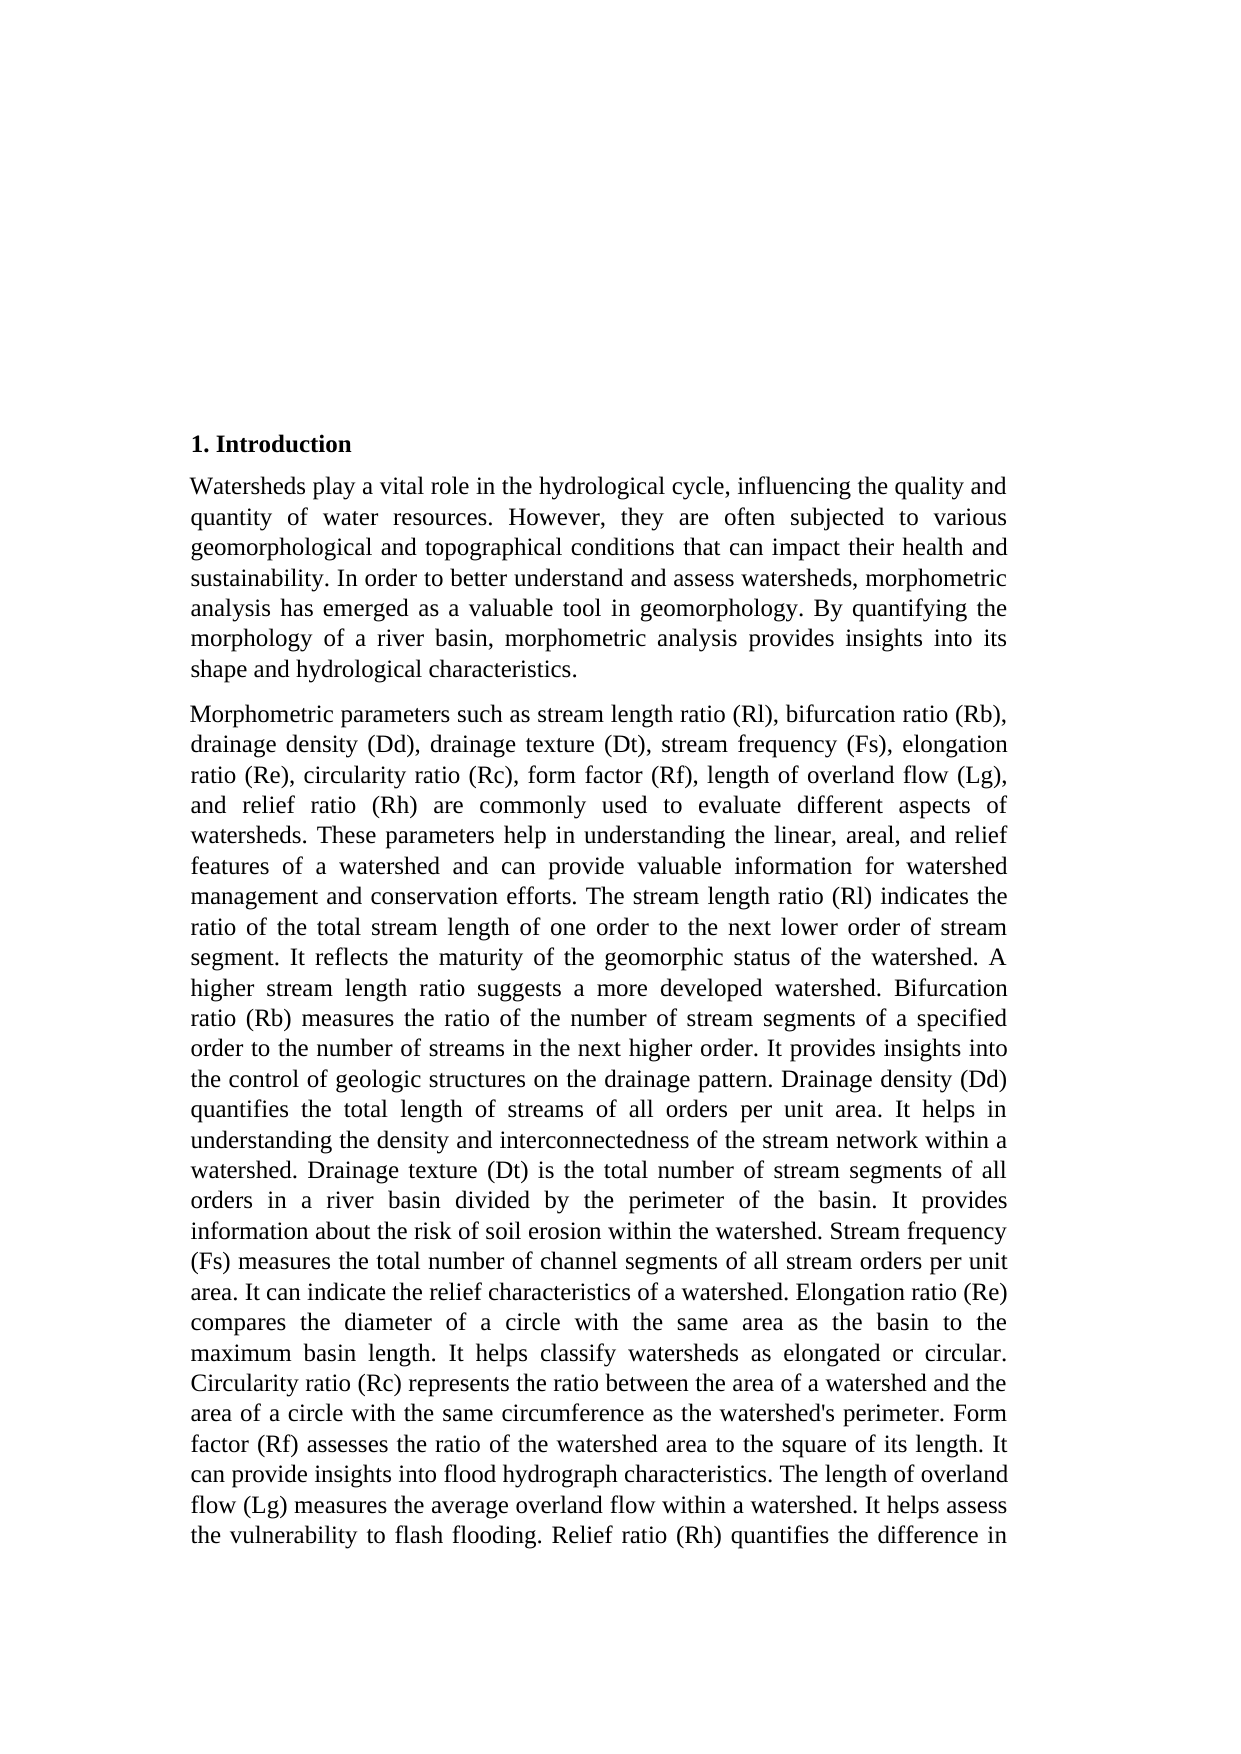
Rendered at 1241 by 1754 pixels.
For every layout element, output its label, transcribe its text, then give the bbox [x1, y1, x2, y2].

subtitle 1. Introduction [151, 429, 1090, 458]
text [189, 699, 1008, 1549]
text Watersheds play a vital role in the hydrological cycle, influencing the quality and quantity of water resources. However, they are often subjected to various geomorphological and topographical conditions that can impact their health and sustainability. In order to better understand and assess watersheds, morphometric analysis has emerged as a valuable tool in geomorphology. By quantifying the morphology of a river basin, morphometric analysis provides insights into its shape and hydrological characteristics. [189, 471, 1008, 683]
